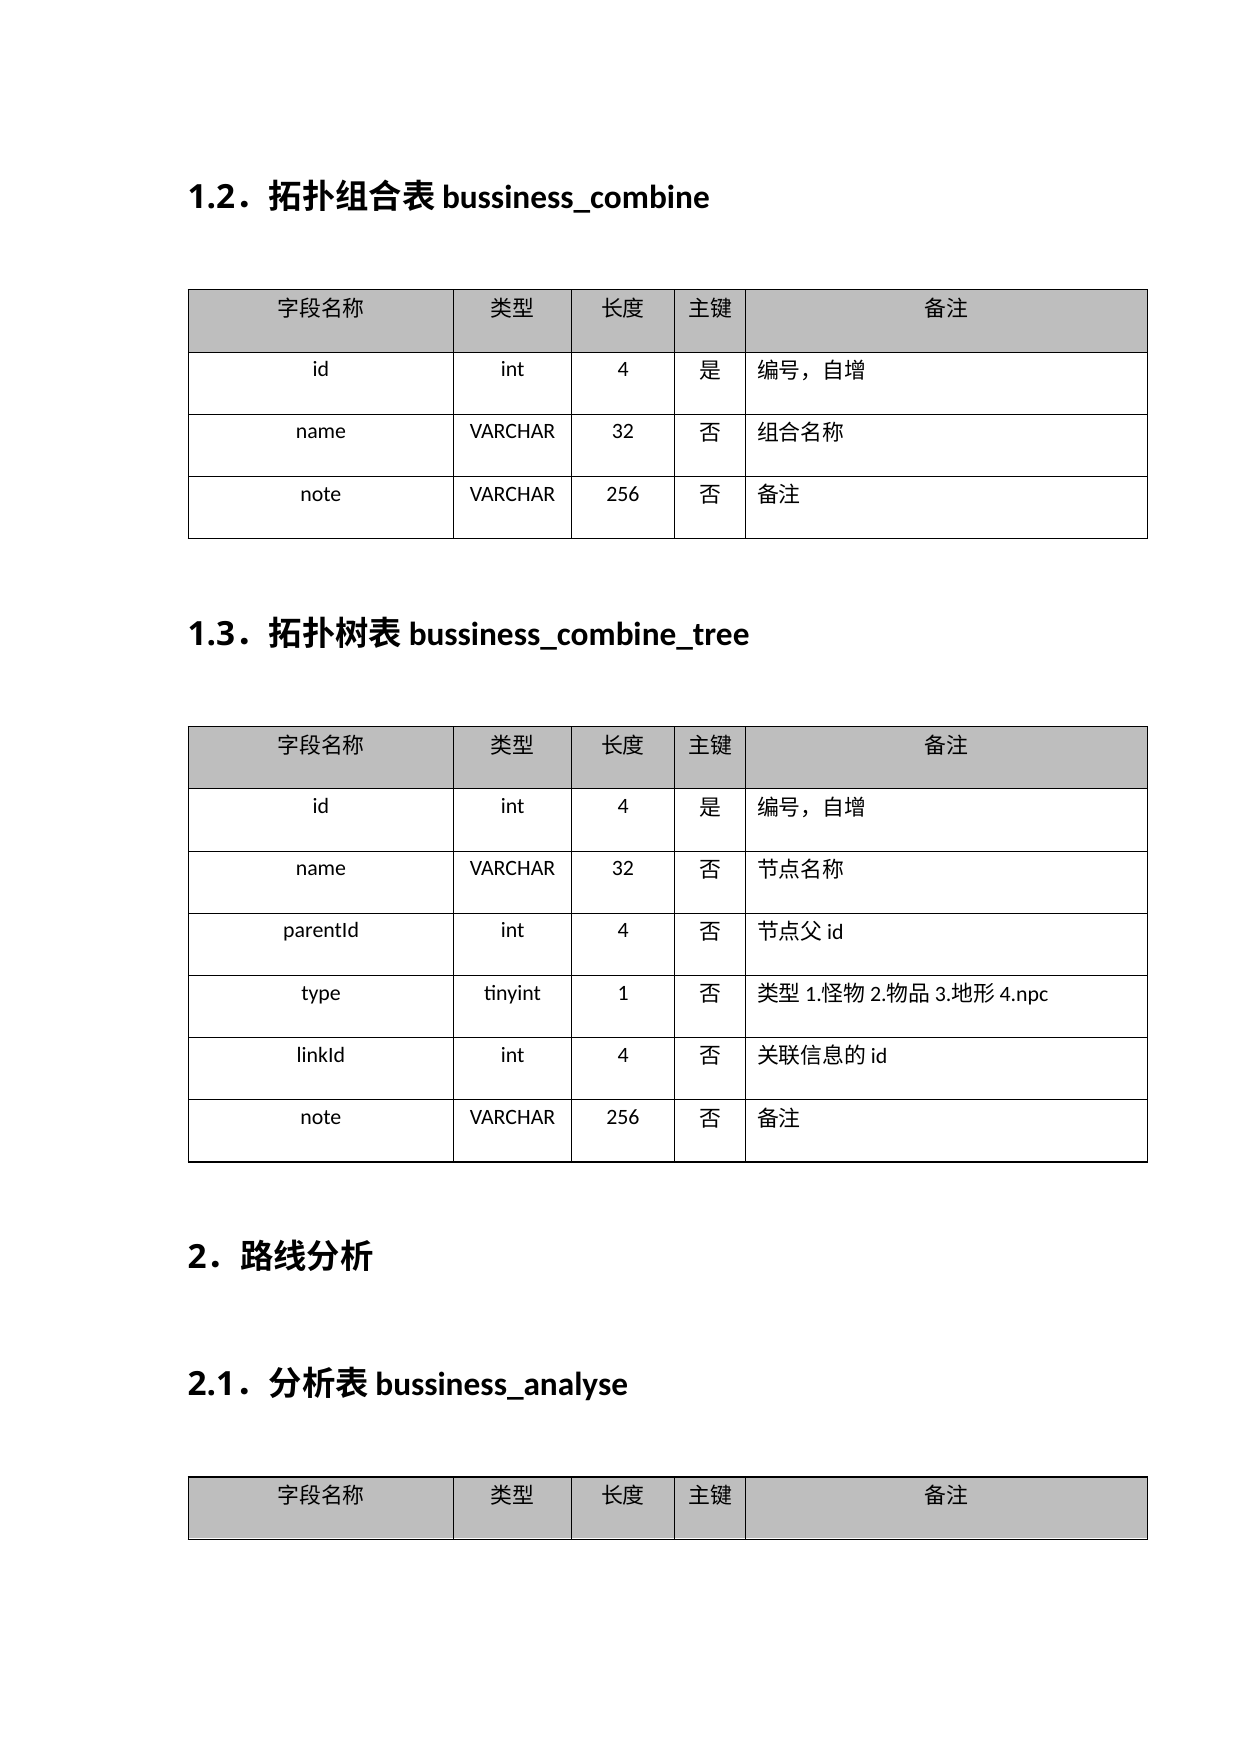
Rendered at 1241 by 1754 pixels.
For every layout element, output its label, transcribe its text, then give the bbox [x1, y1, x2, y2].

table_cell id [189, 353, 453, 414]
table_cell 备注 [746, 1100, 1147, 1161]
table_cell 4 [572, 914, 674, 975]
table_cell 编号，自增 [746, 789, 1147, 851]
table_cell 4 [572, 353, 674, 414]
table_cell 节点父id [746, 914, 1147, 975]
table_cell 256 [572, 1100, 674, 1161]
table_cell 否 [675, 477, 745, 538]
table_header 类型 [454, 727, 571, 788]
table_cell 备注 [746, 477, 1147, 538]
table_cell note [189, 1100, 453, 1161]
table_cell 节点名称 [746, 852, 1147, 913]
table_cell VARCHAR [454, 477, 571, 538]
table_cell parentId [189, 914, 453, 975]
table_cell id [189, 789, 453, 851]
table_header 备注 [746, 1478, 1147, 1538]
table_cell 否 [675, 1038, 745, 1099]
subtitle 拓扑组合表bussiness_combine [187, 162, 1053, 227]
table_cell 否 [675, 976, 745, 1037]
table_cell 否 [675, 1100, 745, 1161]
table_cell int [454, 353, 571, 414]
table_cell linkId [189, 1038, 453, 1099]
table_header 主键 [675, 1478, 745, 1538]
table_header 长度 [572, 727, 674, 788]
table_cell 4 [572, 789, 674, 851]
subtitle 拓扑树表bussiness_combine_tree [187, 599, 1053, 664]
table_cell VARCHAR [454, 852, 571, 913]
table_cell int [454, 1038, 571, 1099]
table_header 备注 [746, 290, 1147, 352]
table_cell 否 [675, 415, 745, 476]
table_header 类型 [454, 290, 571, 352]
table_cell 类型1.怪物2.物品3.地形4.npc [746, 976, 1147, 1037]
table_header 主键 [675, 727, 745, 788]
table_cell 4 [572, 1038, 674, 1099]
table_cell name [189, 415, 453, 476]
table_cell 是 [675, 789, 745, 851]
table_header 字段名称 [189, 1478, 453, 1538]
table_header 长度 [572, 1478, 674, 1538]
subtitle 分析表bussiness_analyse [187, 1349, 1053, 1414]
table_header 备注 [746, 727, 1147, 788]
table_cell int [454, 914, 571, 975]
table_cell int [454, 789, 571, 851]
table_cell 32 [572, 852, 674, 913]
table_cell 1 [572, 976, 674, 1037]
table_header 主键 [675, 290, 745, 352]
table_header 字段名称 [189, 290, 453, 352]
table_header 长度 [572, 290, 674, 352]
table_cell 编号，自增 [746, 353, 1147, 414]
table_cell 是 [675, 353, 745, 414]
table_cell 32 [572, 415, 674, 476]
table_cell 否 [675, 914, 745, 975]
subtitle 路线分析 [187, 1222, 1053, 1287]
table_cell 组合名称 [746, 415, 1147, 476]
table_cell VARCHAR [454, 1100, 571, 1161]
table_cell VARCHAR [454, 415, 571, 476]
table_cell type [189, 976, 453, 1037]
table_cell 否 [675, 852, 745, 913]
table_cell name [189, 852, 453, 913]
table_cell note [189, 477, 453, 538]
table_cell 关联信息的id [746, 1038, 1147, 1099]
table_cell 256 [572, 477, 674, 538]
table_cell tinyint [454, 976, 571, 1037]
table_header 字段名称 [189, 727, 453, 788]
table_header 类型 [454, 1478, 571, 1538]
